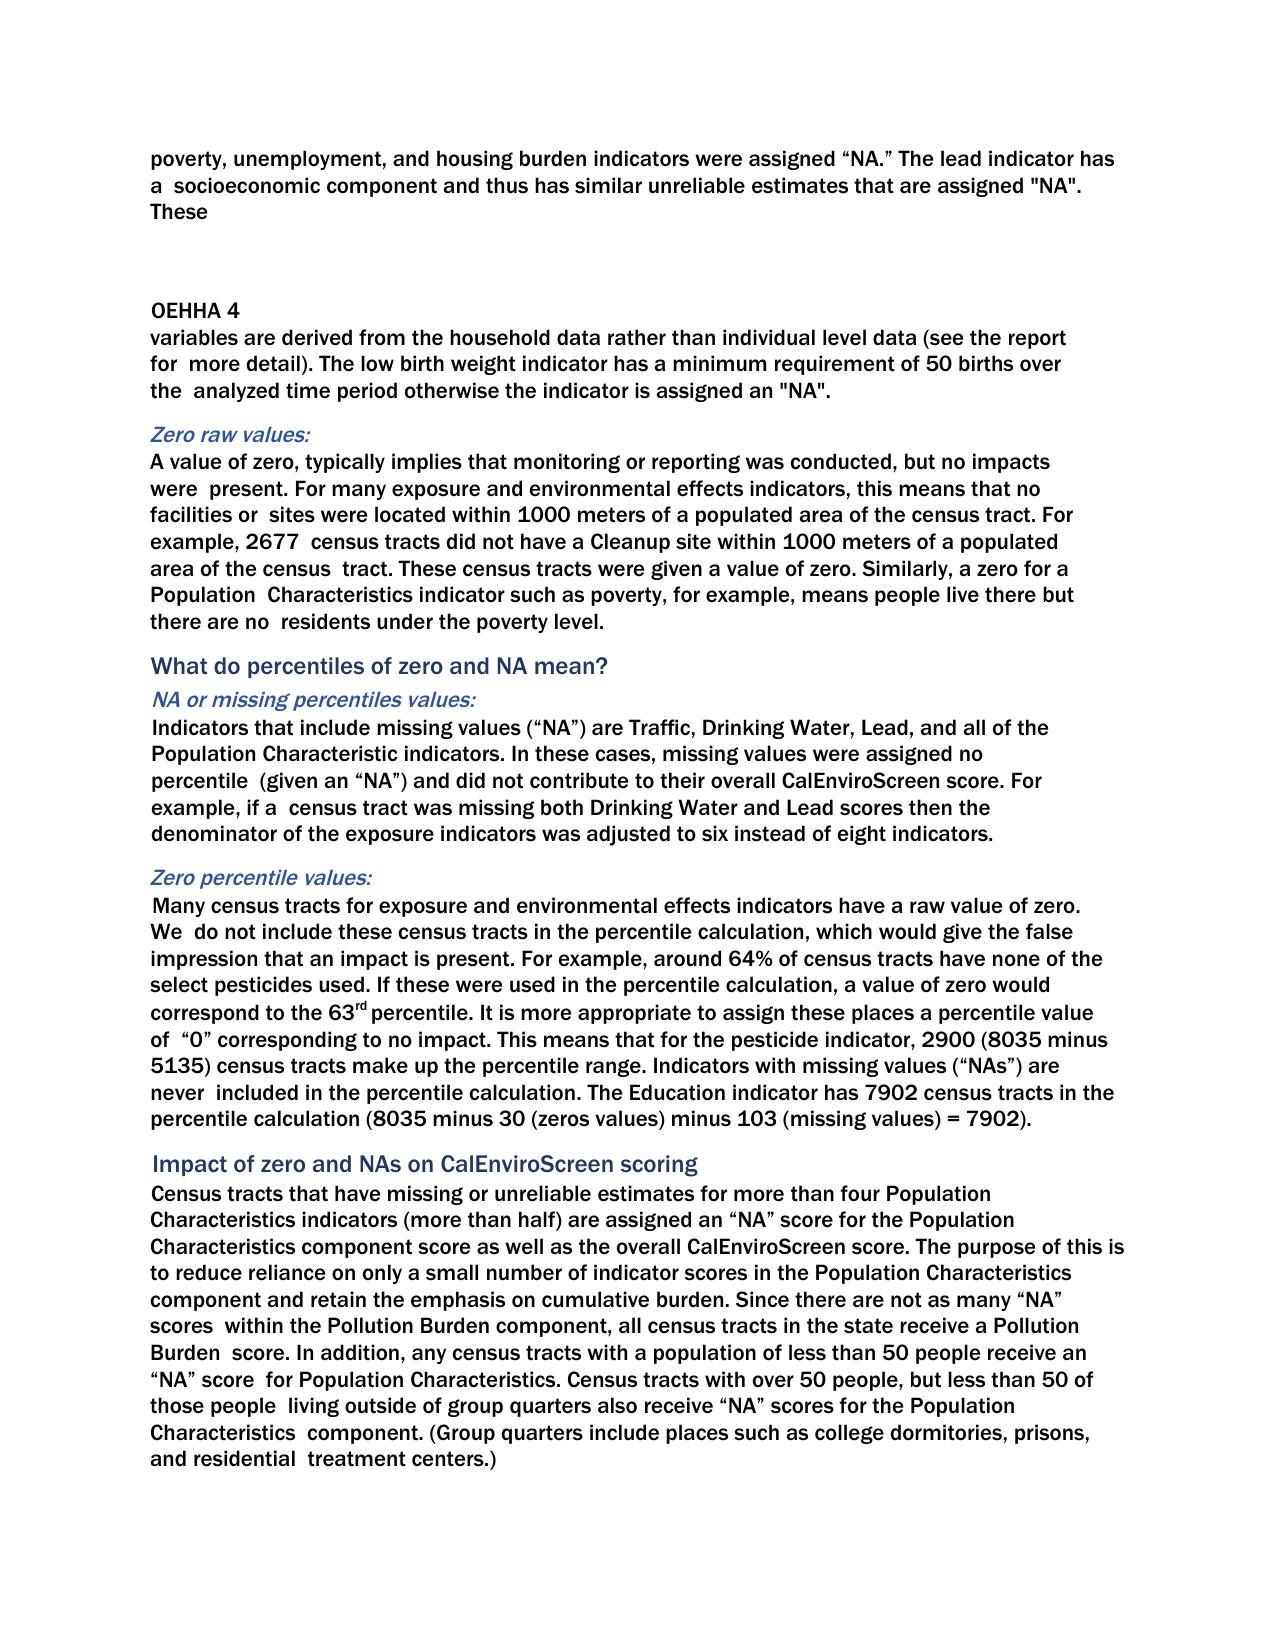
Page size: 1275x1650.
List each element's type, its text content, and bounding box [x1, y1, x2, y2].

text Impact of zero and NAs on CalEnviroScreen scoring [152, 1148, 1164, 1177]
text variables are derived from the household data rather than individual level data (see the report for more detail). The low birth weight indicator has a minimum requirement of 50 births over the analyzed time period otherwise the indicator is assigned an "NA". [150, 322, 1095, 402]
text Indicators that include missing values (“NA”) are Traffic, Drinking Water, Lead, and all of the Population Characteristic indicators. In these cases, missing values were assigned no percentile (given an “NA”) and did not contribute to their overall CalEnviroScreen score. For example, if a census tract was missing both Drinking Water and Lead scores then the denominator of the exposure indicators was adjusted to six instead of eight indicators. [151, 713, 1081, 845]
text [150, 144, 1128, 224]
text Census tracts that have missing or unreliable estimates for more than four Population Characteristics indicators (more than half) are assigned an “NA” score for the Population Characteristics component score as well as the overall CalEnviroScreen score. The purpose of this is to reduce reliance on only a small number of indicator scores in the Population Characteristics component and retain the emphasis on cumulative burden. Since there are not as many “NA” scores within the Pollution Burden component, all census tracts in the state receive a Pollution Burden score. In addition, any census tracts with a population of less than 50 people receive an “NA” score for Population Characteristics. Census tracts with over 50 people, but less than 50 of those people living outside of group quarters also receive “NA” scores for the Population Characteristics component. (Group quarters include places such as college dormitories, prisons, and residential treatment centers.) [150, 1178, 1126, 1471]
text Zero raw values: [149, 420, 1164, 446]
text OEHHA 4 [151, 296, 1164, 322]
text A value of zero, typically implies that monitoring or reporting was conducted, but no impacts were present. For many exposure and environmental effects indicators, this means that no facilities or sites were located within 1000 meters of a populated area of the census tract. For example, 2677 census tracts did not have a Cleanup site within 1000 meters of a populated area of the census tract. These census tracts were given a value of zero. Similarly, a zero for a Population Characteristics indicator such as poverty, for example, means people live there but there are no residents under the poverty level. [150, 447, 1104, 633]
text Zero percentile values: [149, 863, 1164, 889]
text Many census tracts for exposure and environmental effects indicators have a raw value of zero. We do not include these census tracts in the percentile calculation, which would give the false impression that an impact is present. For example, around 64% of census tracts have none of the select pesticides used. If these were used in the percentile calculation, a value of zero would correspond to the 63rd percentile. It is more appropriate to assign these places a percentile value of “0” corresponding to no impact. This means that for the pesticide indicator, 2900 (8035 minus 5135) census tracts make up the percentile range. Indicators with missing values (“NAs”) are never included in the percentile calculation. The Education indicator has 7902 census tracts in the percentile calculation (8035 minus 30 (zeros values) minus 103 (missing values) = 7902). [150, 891, 1117, 1131]
text What do percentiles of zero and NA mean? [150, 650, 1164, 679]
text NA or missing percentiles values: [151, 685, 1164, 711]
